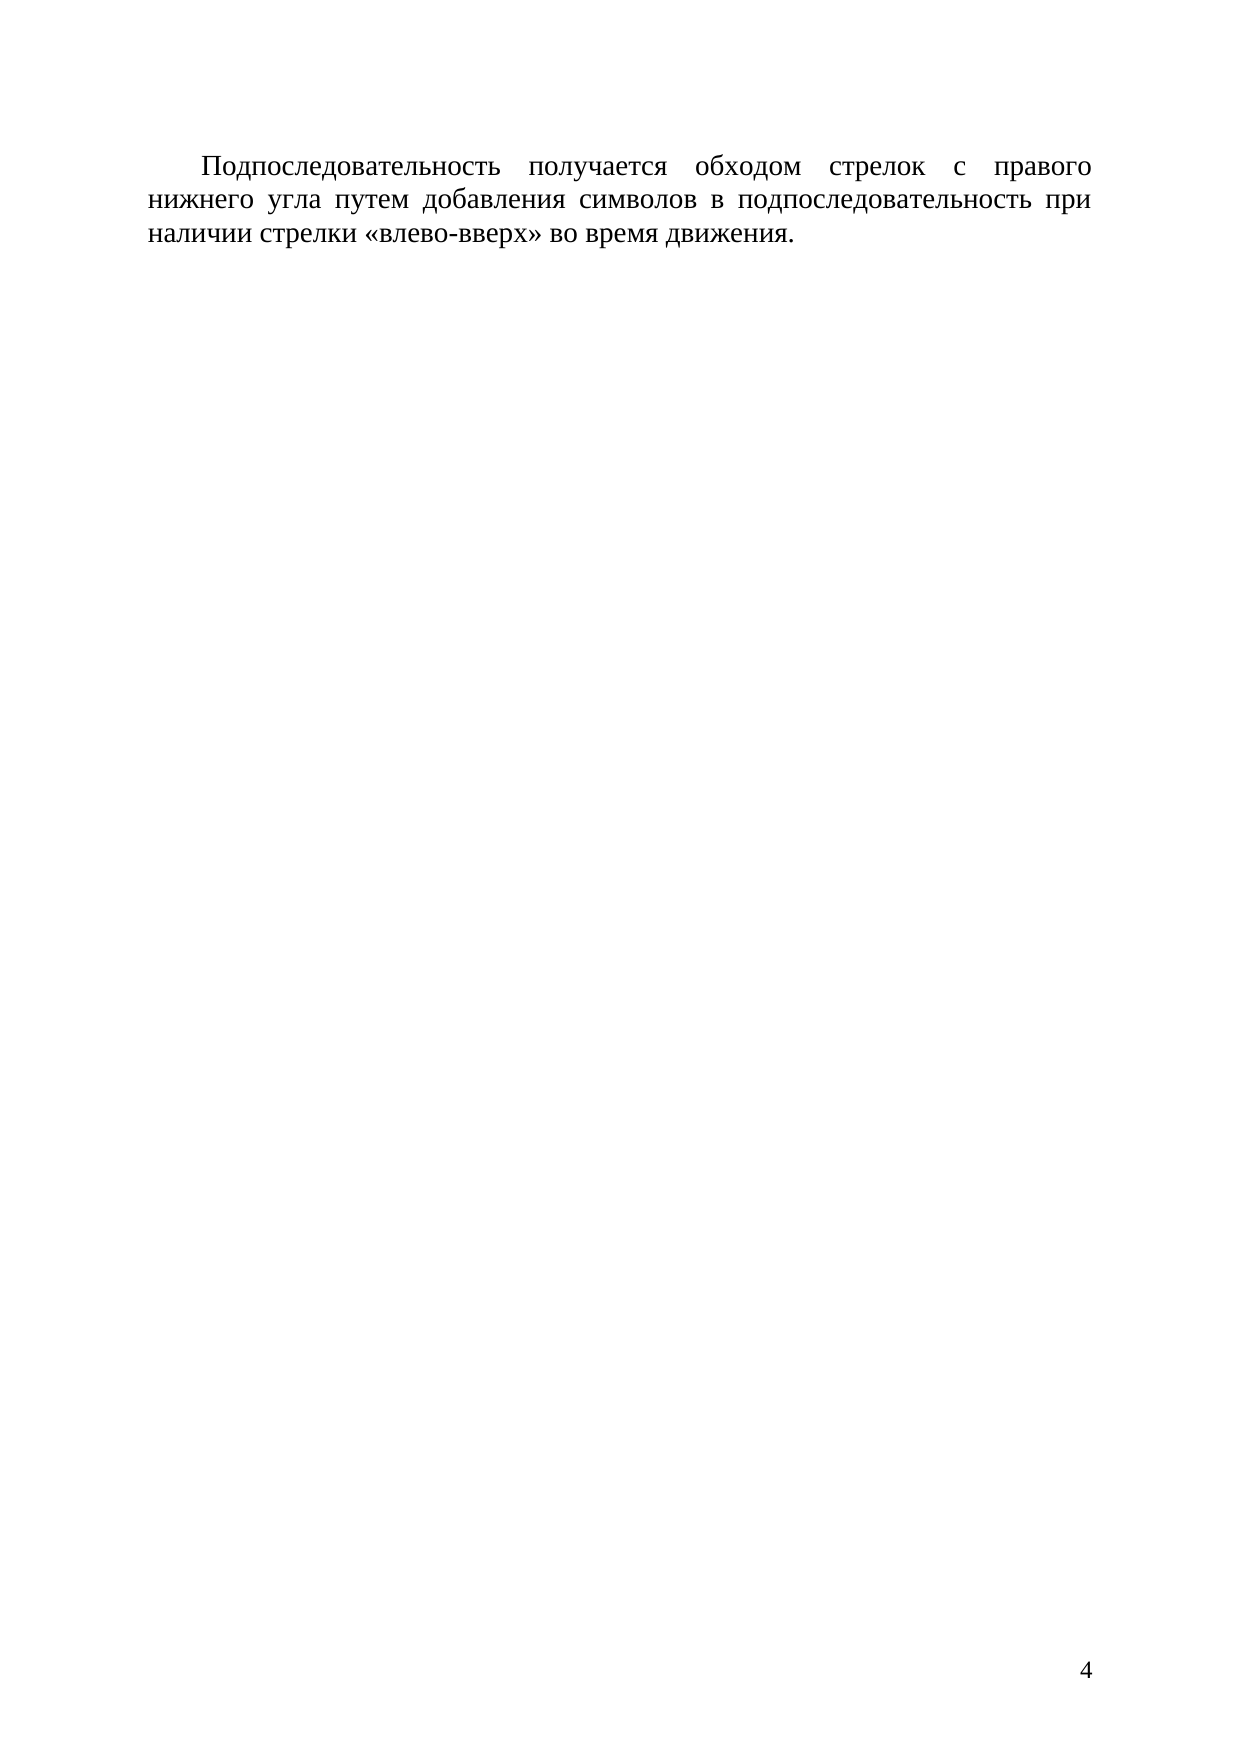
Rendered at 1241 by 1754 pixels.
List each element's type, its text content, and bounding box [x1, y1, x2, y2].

text Подпоследовательность получается обходом стрелок с правого нижнего угла путем добавления символов в подпоследовательность при наличии стрелки «влево-вверх» во время движения. [148, 148, 1093, 248]
